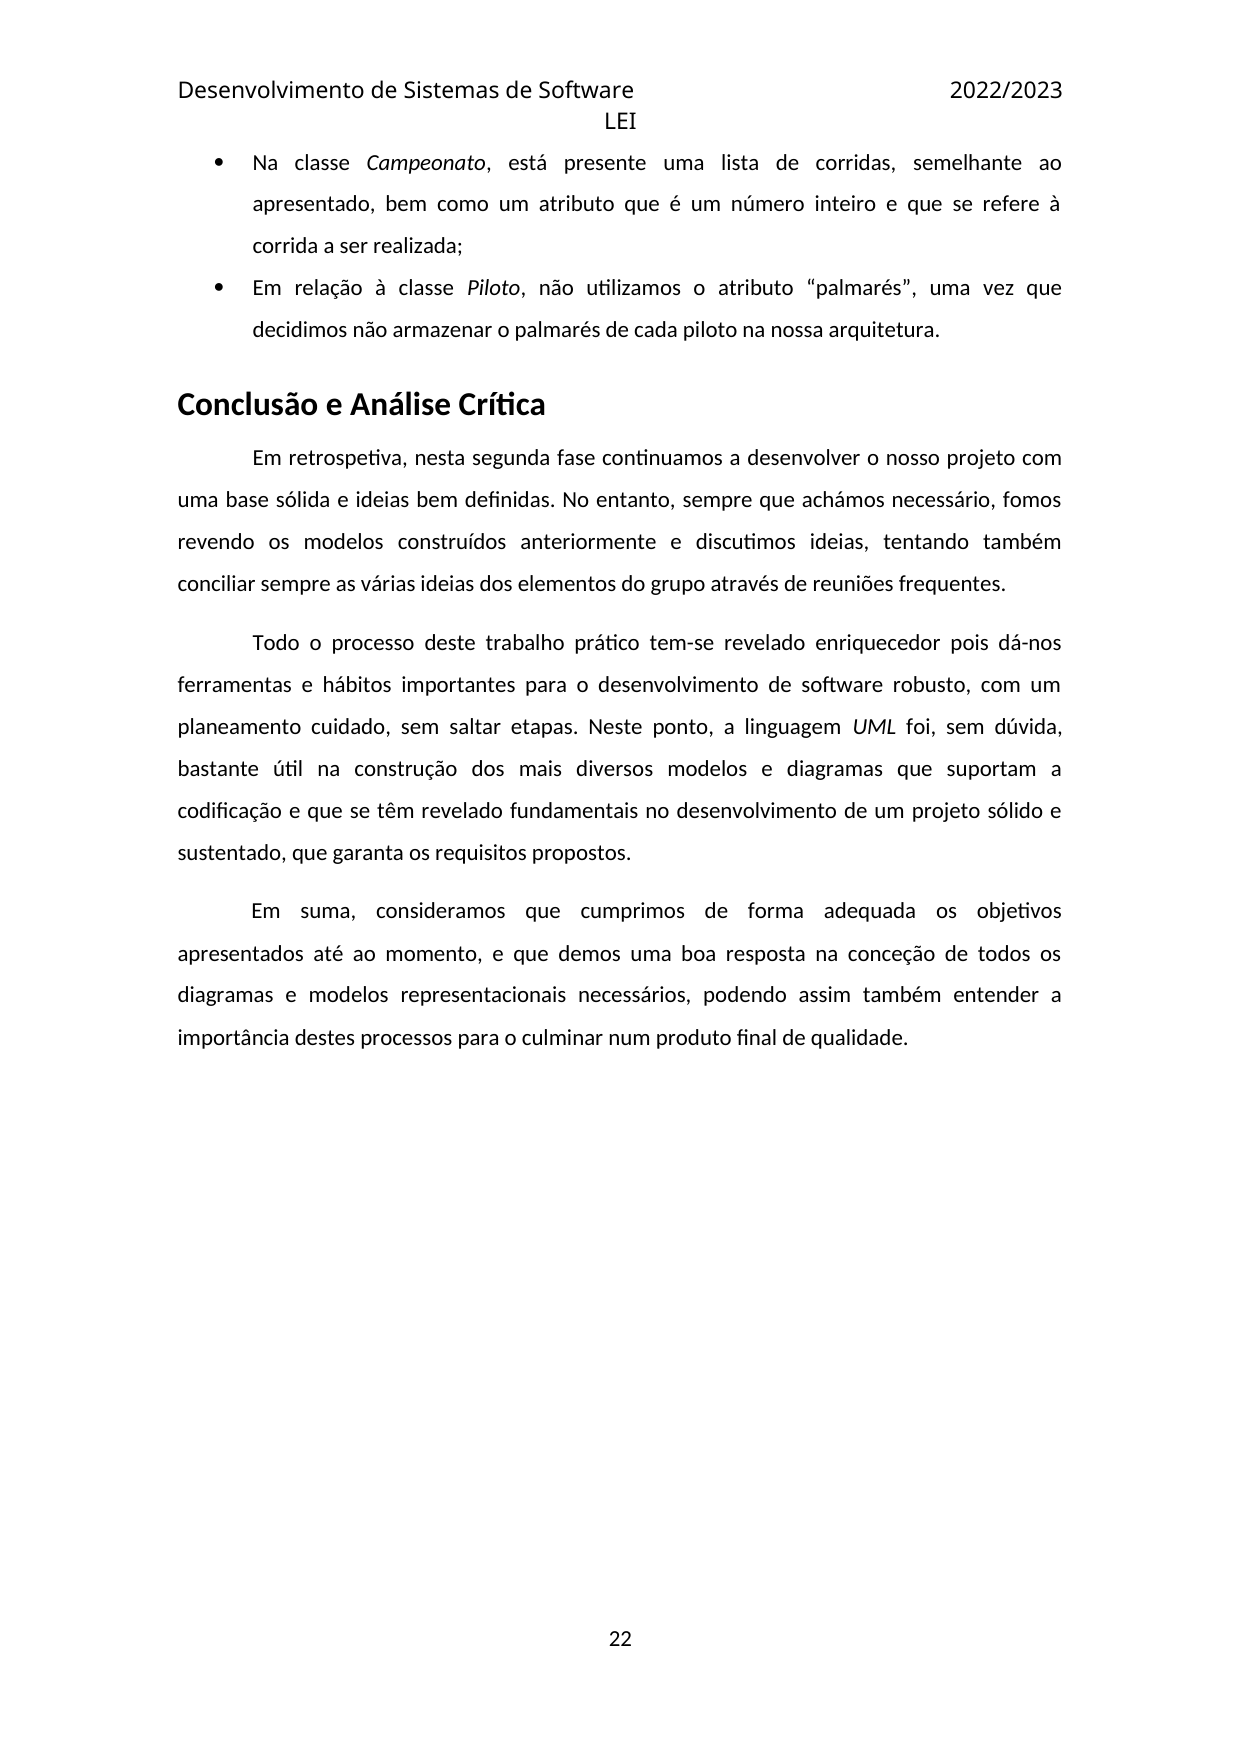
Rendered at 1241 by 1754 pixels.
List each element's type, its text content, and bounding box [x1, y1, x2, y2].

subtitle Conclusão e Análise Crítica [177, 382, 1063, 423]
list Na classe Campeonato, está presente uma lista de corridas, semelhante ao apresentado, bem como um atributo que é um número inteiro e que se refere à corrida a ser realizada; [215, 148, 1063, 259]
text Em retrospetiva, nesta segunda fase continuamos a desenvolver o nosso projeto com uma base sólida e ideias bem definidas. No entanto, sempre que achámos necessário, fomos revendo os modelos construídos anteriormente e discutimos ideias, tentando também conciliar sempre as várias ideias dos elementos do grupo através de reuniões frequentes. [177, 443, 1063, 597]
text Em suma, consideramos que cumprimos de forma adequada os objetivos apresentados até ao momento, e que demos uma boa resposta na conceção de todos os diagramas e modelos representacionais necessários, podendo assim também entender a importância destes processos para o culminar num produto final de qualidade. [177, 897, 1063, 1051]
text Todo o processo deste trabalho prático tem-se revelado enriquecedor pois dá-nos ferramentas e hábitos importantes para o desenvolvimento de software robusto, com um planeamento cuidado, sem saltar etapas. Neste ponto, a linguagem UML foi, sem dúvida, bastante útil na construção dos mais diversos modelos e diagramas que suportam a codificação e que se têm revelado fundamentais no desenvolvimento de um projeto sólido e sustentado, que garanta os requisitos propostos. [177, 628, 1063, 866]
list Em relação à classe Piloto, não utilizamos o atributo “palmarés”, uma vez que decidimos não armazenar o palmarés de cada piloto na nossa arquitetura. [215, 273, 1063, 343]
